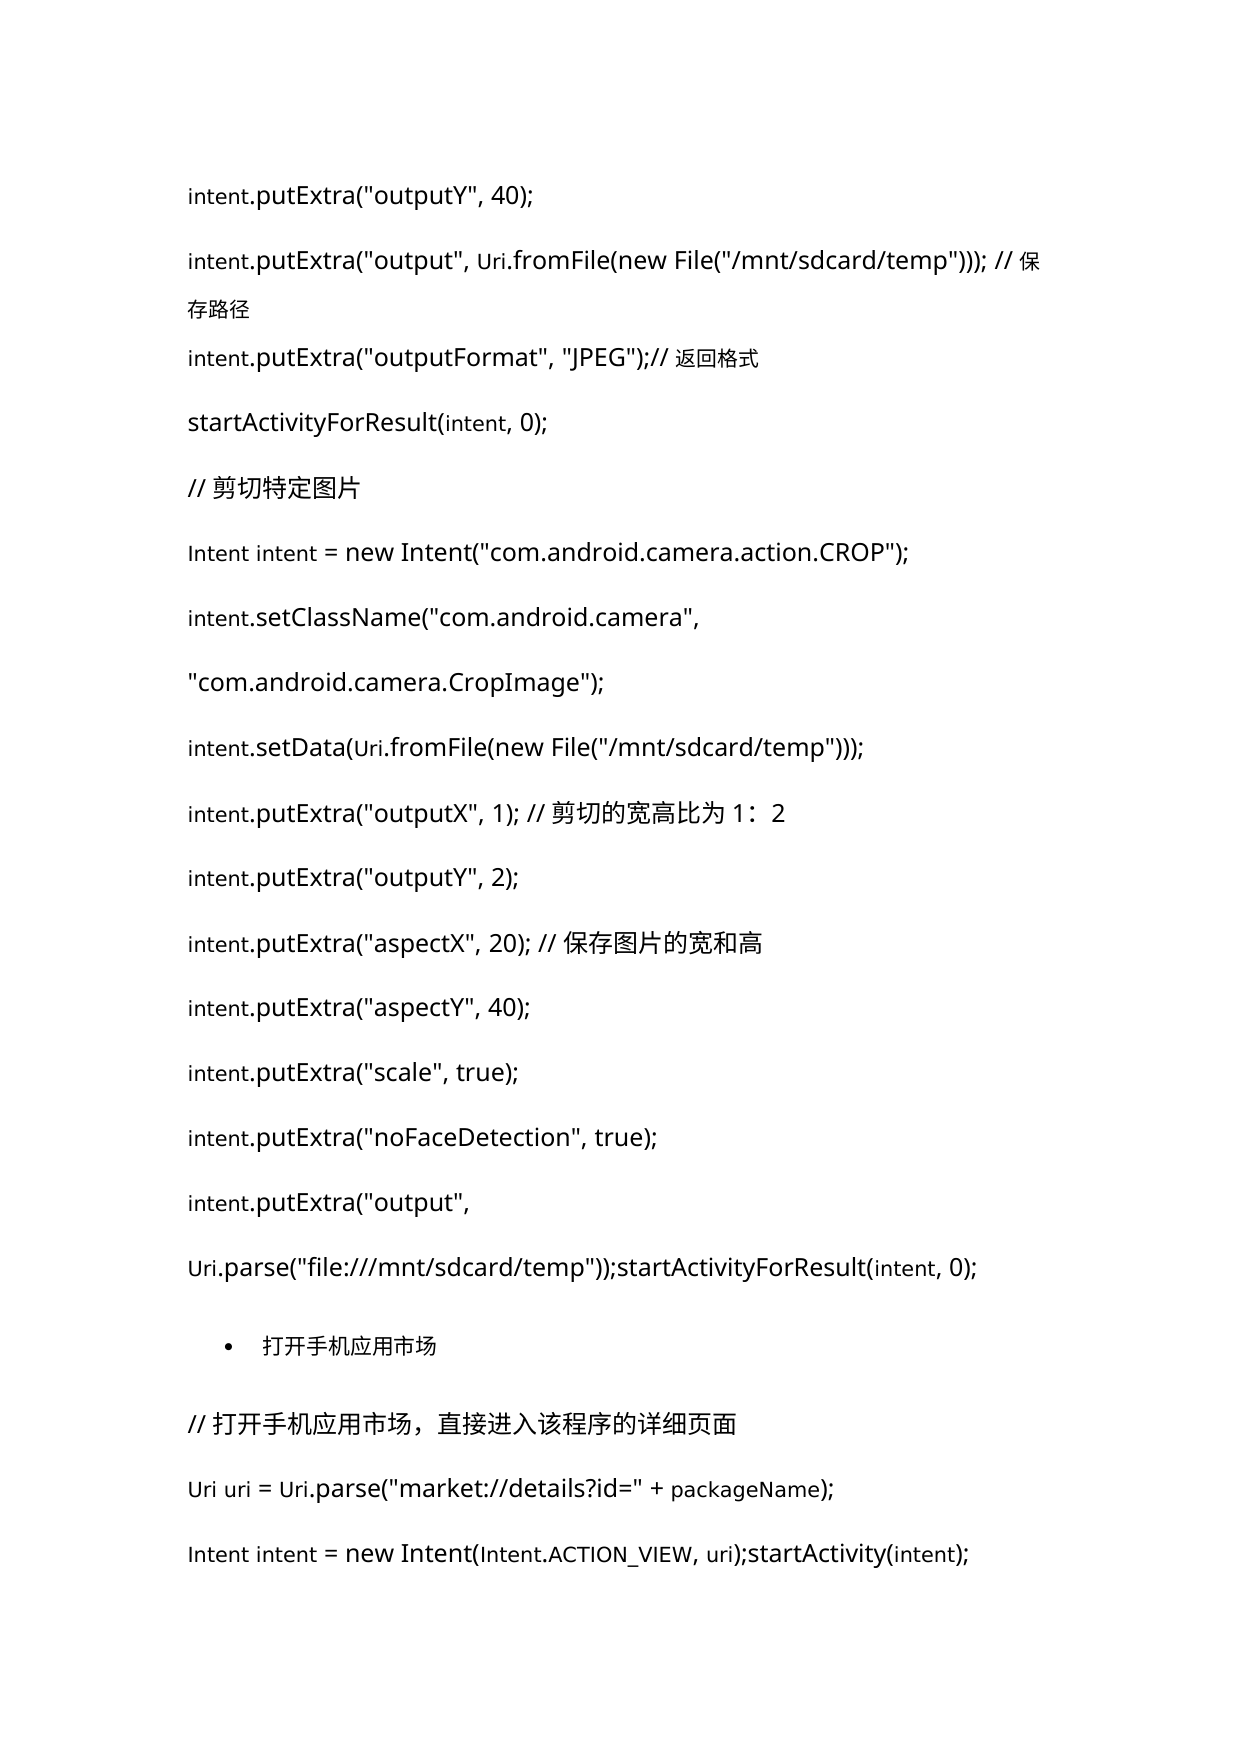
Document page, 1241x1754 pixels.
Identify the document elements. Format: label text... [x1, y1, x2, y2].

text intent.putExtra("aspectY", 40); [187, 974, 1053, 1039]
text // 打开手机应用市场，直接进入该程序的详细页面 [187, 1390, 1053, 1455]
text intent.putExtra("outputY", 40); [187, 162, 1053, 227]
text intent.setClassName("com.android.camera", "com.android.camera.CropImage"); [187, 584, 1053, 714]
text Intent intent = new Intent(Intent.ACTION_VIEW, uri);startActivity(intent); [187, 1520, 1053, 1585]
text intent.putExtra("output", Uri.fromFile(new File("/mnt/sdcard/temp"))); // 保存路径 [187, 227, 1053, 324]
text intent.putExtra("outputFormat", "JPEG");// 返回格式startActivityForResult(intent, 0); [187, 324, 1053, 454]
text Uri uri = Uri.parse("market://details?id=" + packageName); [187, 1455, 1053, 1520]
text Intent intent = new Intent("com.android.camera.action.CROP"); [187, 519, 1053, 584]
text intent.setData(Uri.fromFile(new File("/mnt/sdcard/temp"))); [187, 714, 1053, 779]
text intent.putExtra("output", Uri.parse("file:///mnt/sdcard/temp"));startActivityForResult(intent, 0); [187, 1169, 1053, 1299]
text intent.putExtra("aspectX", 20); // 保存图片的宽和高 [187, 909, 1053, 974]
list 打开手机应用市场 [225, 1329, 1053, 1361]
text intent.putExtra("outputX", 1); // 剪切的宽高比为1：2 [187, 779, 1053, 844]
text // 剪切特定图片 [187, 454, 1053, 519]
text intent.putExtra("scale", true); [187, 1039, 1053, 1104]
text intent.putExtra("outputY", 2); [187, 844, 1053, 909]
text intent.putExtra("noFaceDetection", true); [187, 1104, 1053, 1169]
